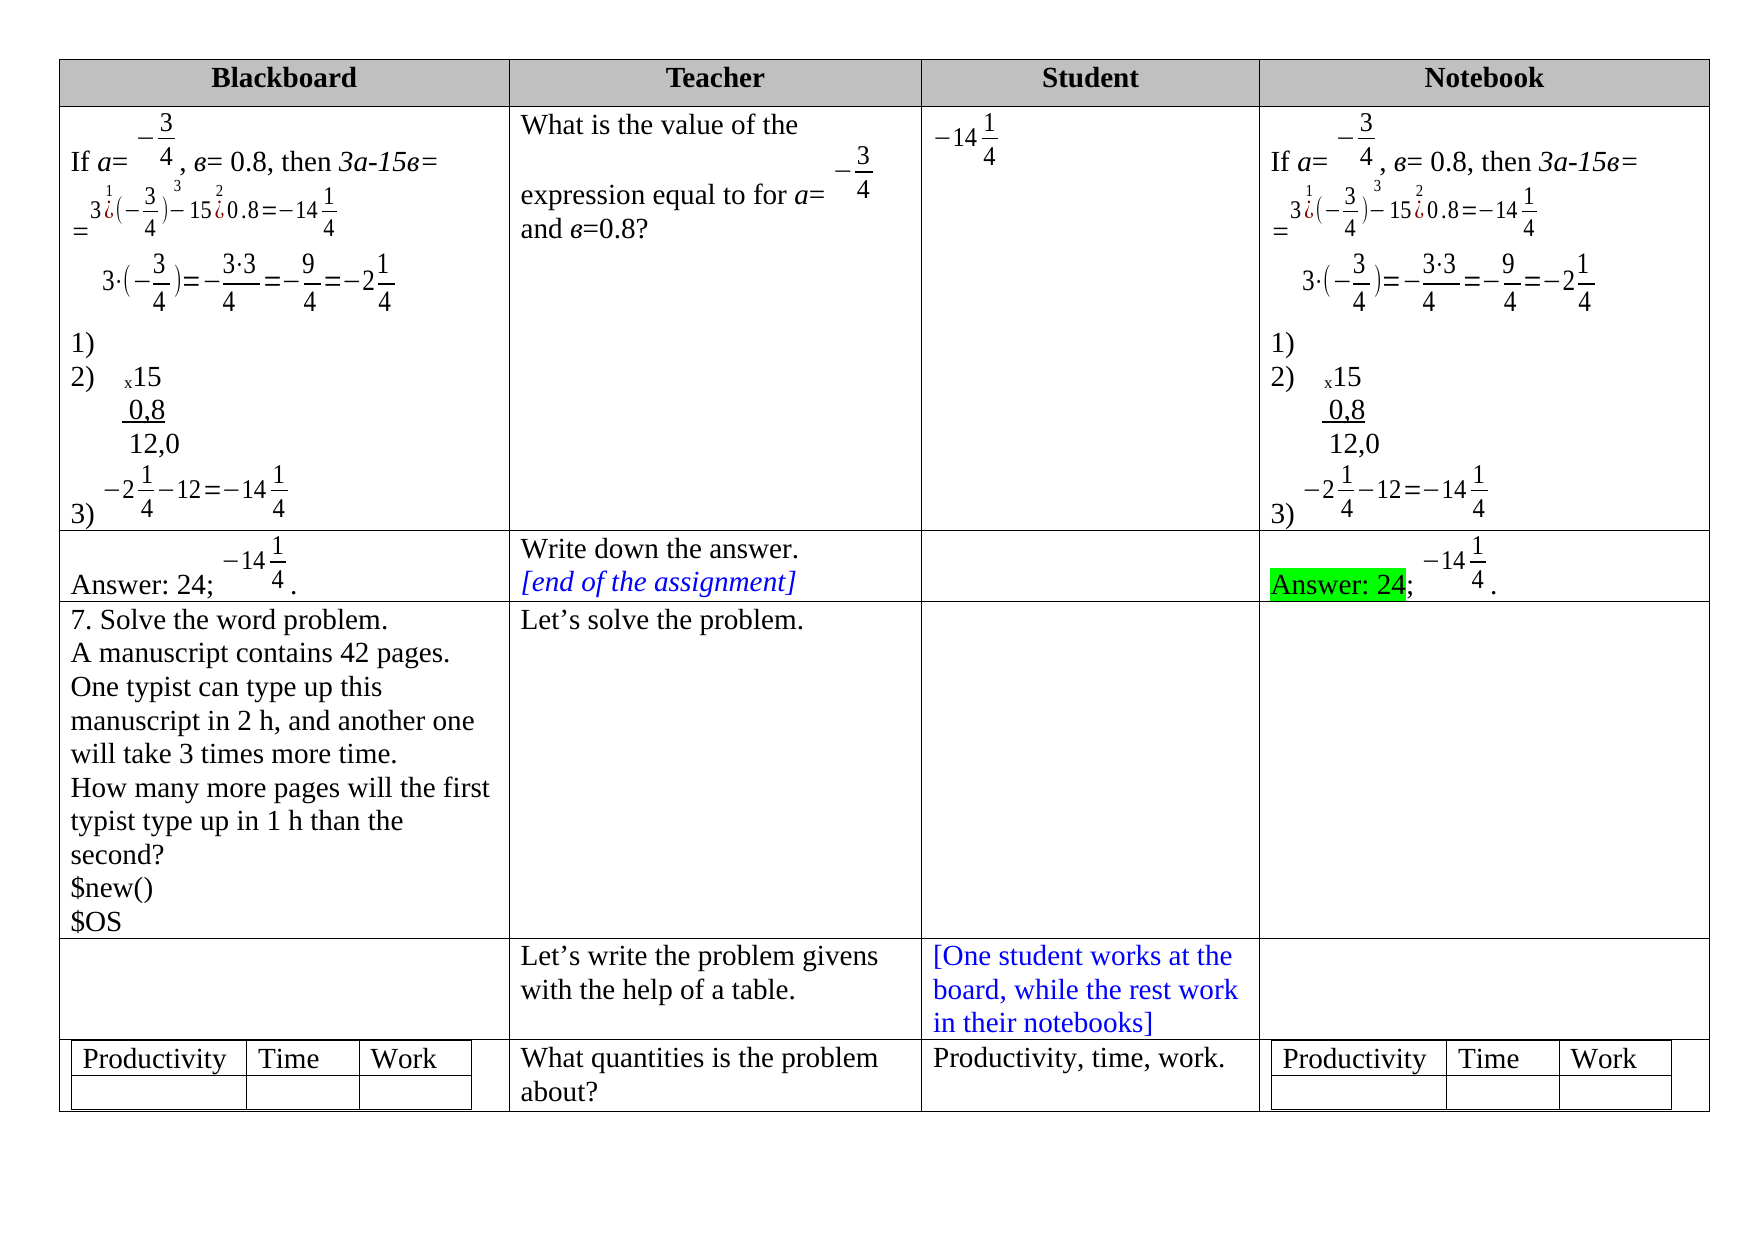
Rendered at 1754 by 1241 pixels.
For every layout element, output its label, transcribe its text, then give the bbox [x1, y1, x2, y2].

table_cell What is the value of the expression equal to for а= and в=0.8? [510, 107, 921, 530]
table_cell [1260, 1040, 1709, 1111]
table_cell [1260, 939, 1709, 1039]
table_cell Write down the answer. [end of the assignment] [510, 531, 921, 601]
table_cell 7. Solve the word problem. A manuscript contains 42 pages. One typist can type up this manuscript in 2 h, and another one will take 3 times more time. How many more pages will the first typist type up in 1 h than the second? $new() $OS [60, 602, 509, 937]
table_header Notebook [1260, 60, 1709, 106]
table_cell Let’s solve the problem. [510, 602, 921, 937]
table_cell [60, 939, 509, 1039]
table_cell Answer: 24; . [1260, 531, 1709, 601]
table_cell [1260, 602, 1709, 937]
table_cell [One student works at the board, while the rest work in their notebooks] [922, 939, 1259, 1039]
table_cell [922, 531, 1259, 601]
table_cell Answer: 24; . [60, 531, 509, 601]
table_cell What quantities is the problem about? [510, 1040, 921, 1111]
table_cell [922, 107, 1259, 530]
table_cell If а= , в= 0.8, then 3а-15в= = 1) 2) х15 0,8 12,0 3) [1260, 107, 1709, 530]
table_cell Productivity, time, work. [922, 1040, 1259, 1111]
table_cell Let’s write the problem givens with the help of a table. [510, 939, 921, 1039]
table_cell [60, 1040, 509, 1111]
table_header Teacher [510, 60, 921, 106]
table_cell If а= , в= 0.8, then 3а-15в= = 1) 2) х15 0,8 12,0 3) [60, 107, 509, 530]
table_header Student [922, 60, 1259, 106]
table_cell [922, 602, 1259, 937]
table_header Blackboard [60, 60, 509, 106]
